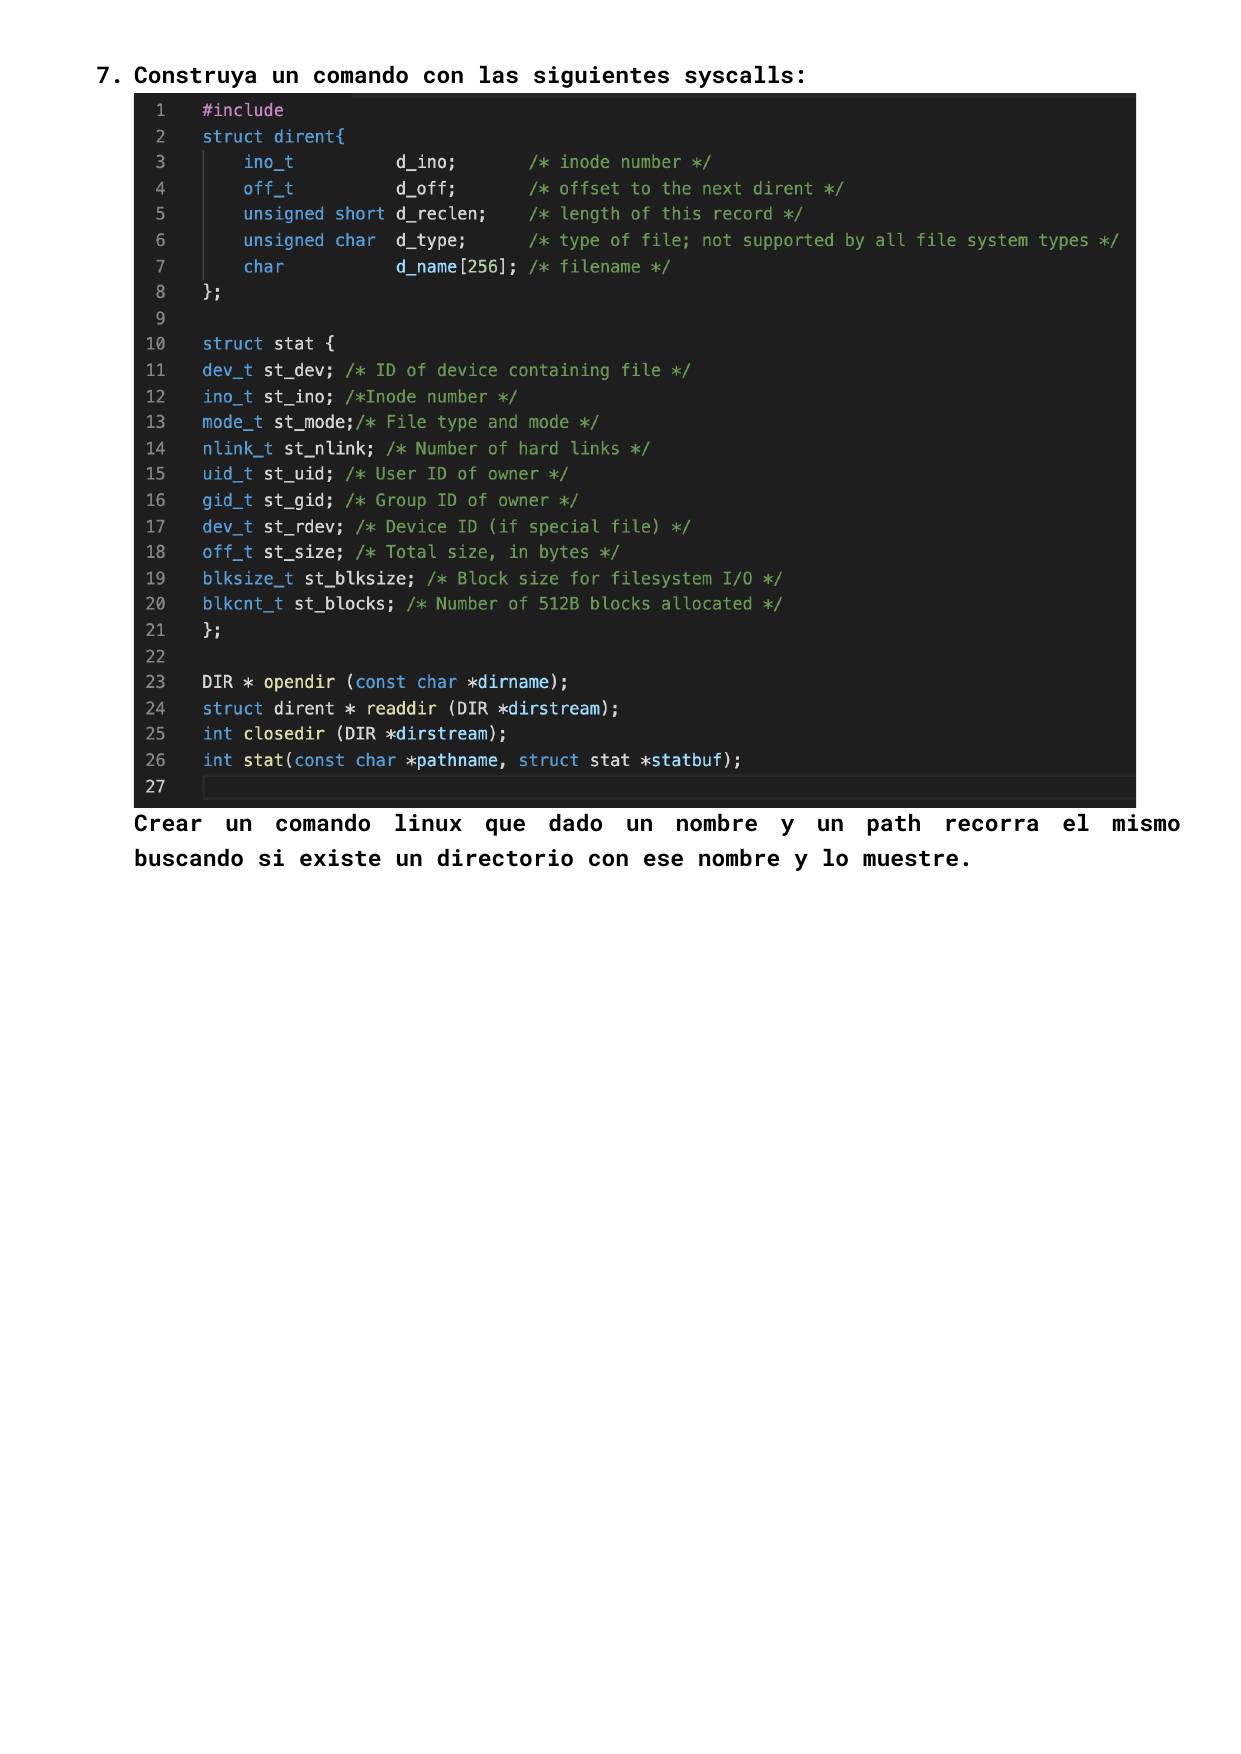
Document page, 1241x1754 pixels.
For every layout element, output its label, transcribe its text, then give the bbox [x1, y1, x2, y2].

picture [133, 93, 1137, 808]
list Construya un comando con las siguientes syscalls: [96, 59, 1181, 89]
text Crear un comando linux que dado un nombre y un path recorra el mismo buscando si existe un directorio con ese nombre y lo muestre. [134, 808, 1181, 873]
